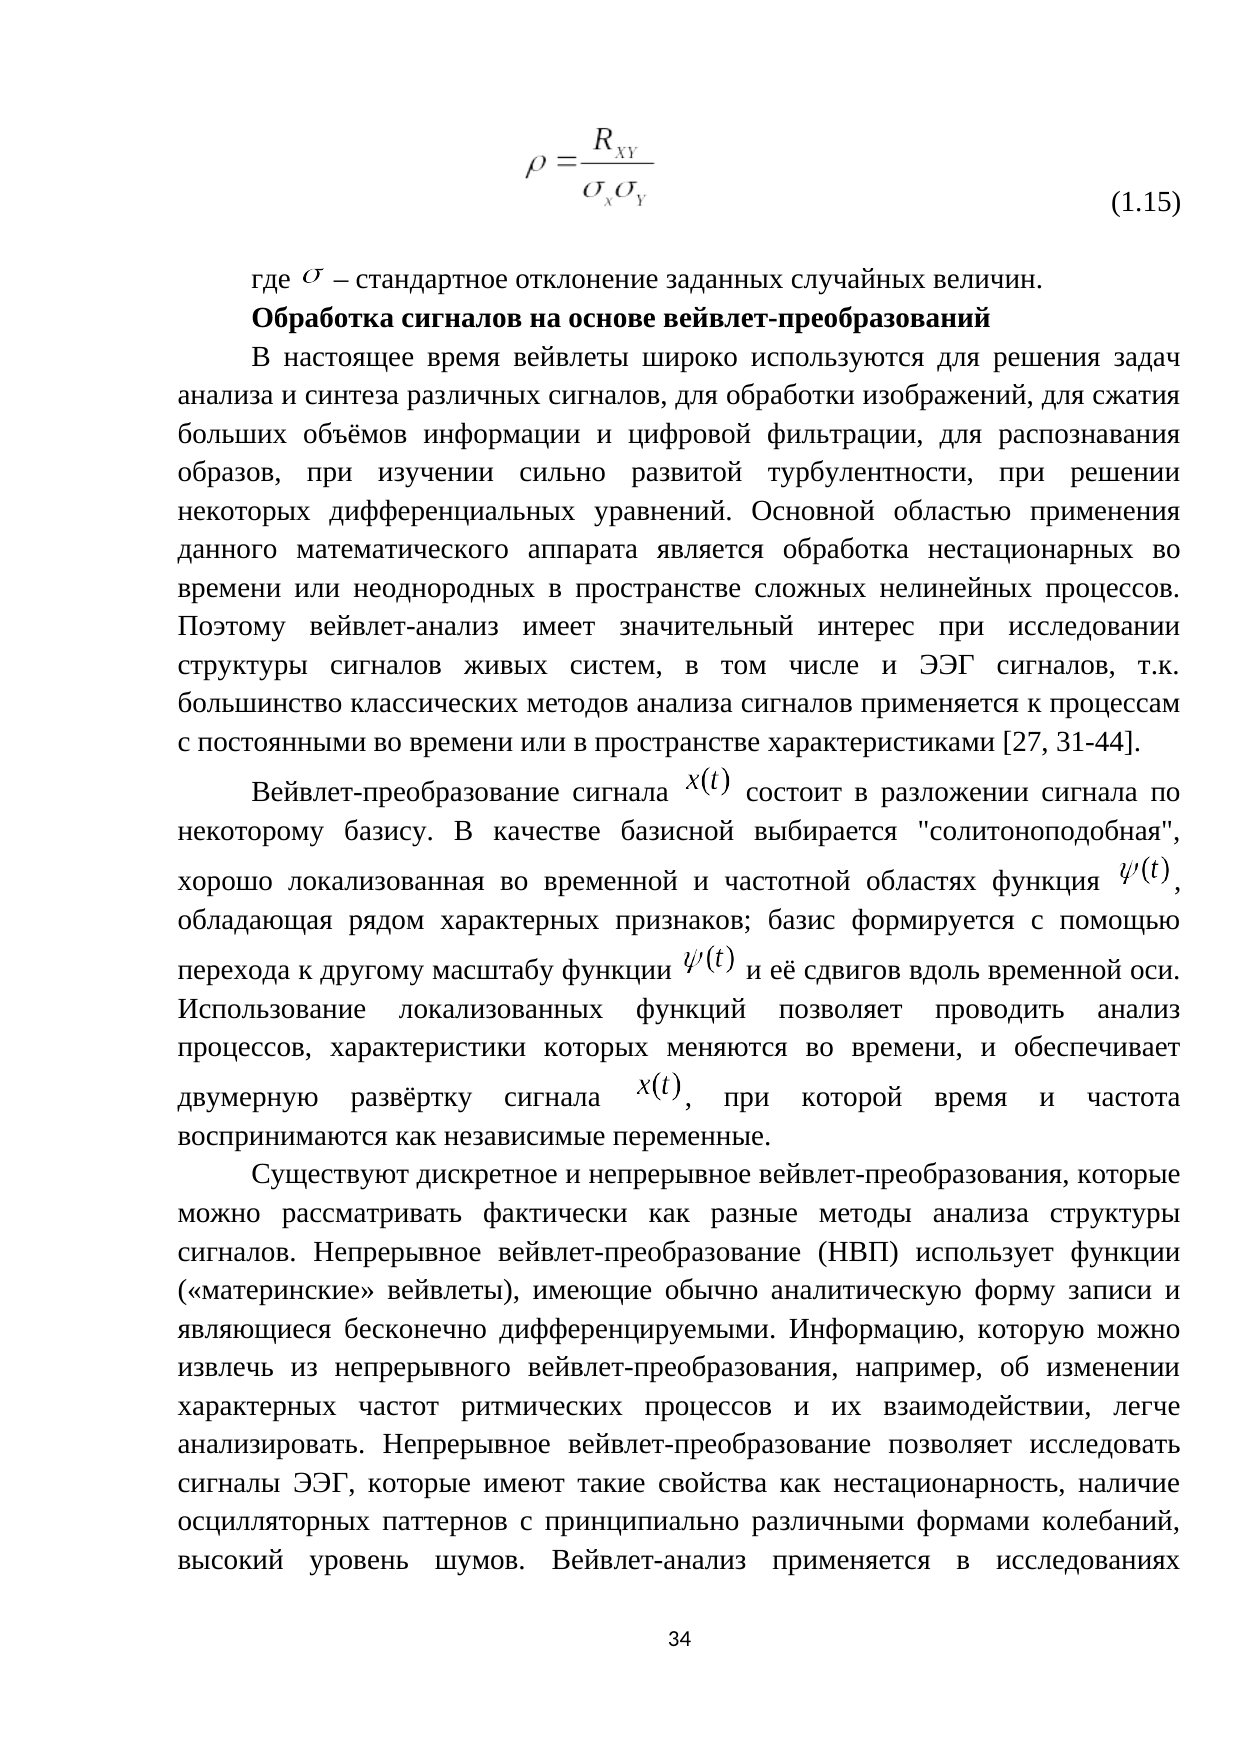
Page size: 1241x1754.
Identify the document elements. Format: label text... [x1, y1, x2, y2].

text где – стандартное отклонение заданных случайных величин. [177, 262, 1181, 295]
text Вейвлет-преобразование сигнала состоит в разложении сигнала по некоторому базису. В качестве базисной выбирается "солитоноподобная", хорошо локализованная во временной и частотной областях функция , обладающая рядом характерных признаков; базис формируется с помощью перехода к другому масштабу функции и её сдвигов вдоль временной оси. Использование локализованных функций позволяет проводить анализ процессов, характеристики которых меняются во времени, и обеспечивает двумерную развёртку сигнала , при которой время и частота воспринимаются как независимые переменные. [177, 763, 1181, 1152]
text В настоящее время вейвлеты широко используются для решения задач анализа и синтеза различных сигналов, для обработки изображений, для сжатия больших объёмов информации и цифровой фильтрации, для распознавания образов, при изучении сильно развитой турбулентности, при решении некоторых дифференциальных уравнений. Основной областью применения данного математического аппарата является обработка нестационарных во времени или неоднородных в пространстве сложных нелинейных процессов. Поэтому вейвлет-анализ имеет значительный интерес при исследовании структуры сигналов живых систем, в том числе и ЭЭГ сигналов, т.к. большинство классических методов анализа сигналов применяется к процессам с постоянными во времени или в пространстве характеристиками [27, 31-44]. [177, 339, 1181, 758]
text Обработка сигналов на основе вейвлет-преобразований [177, 300, 1181, 334]
text (1.15) [177, 118, 1181, 218]
